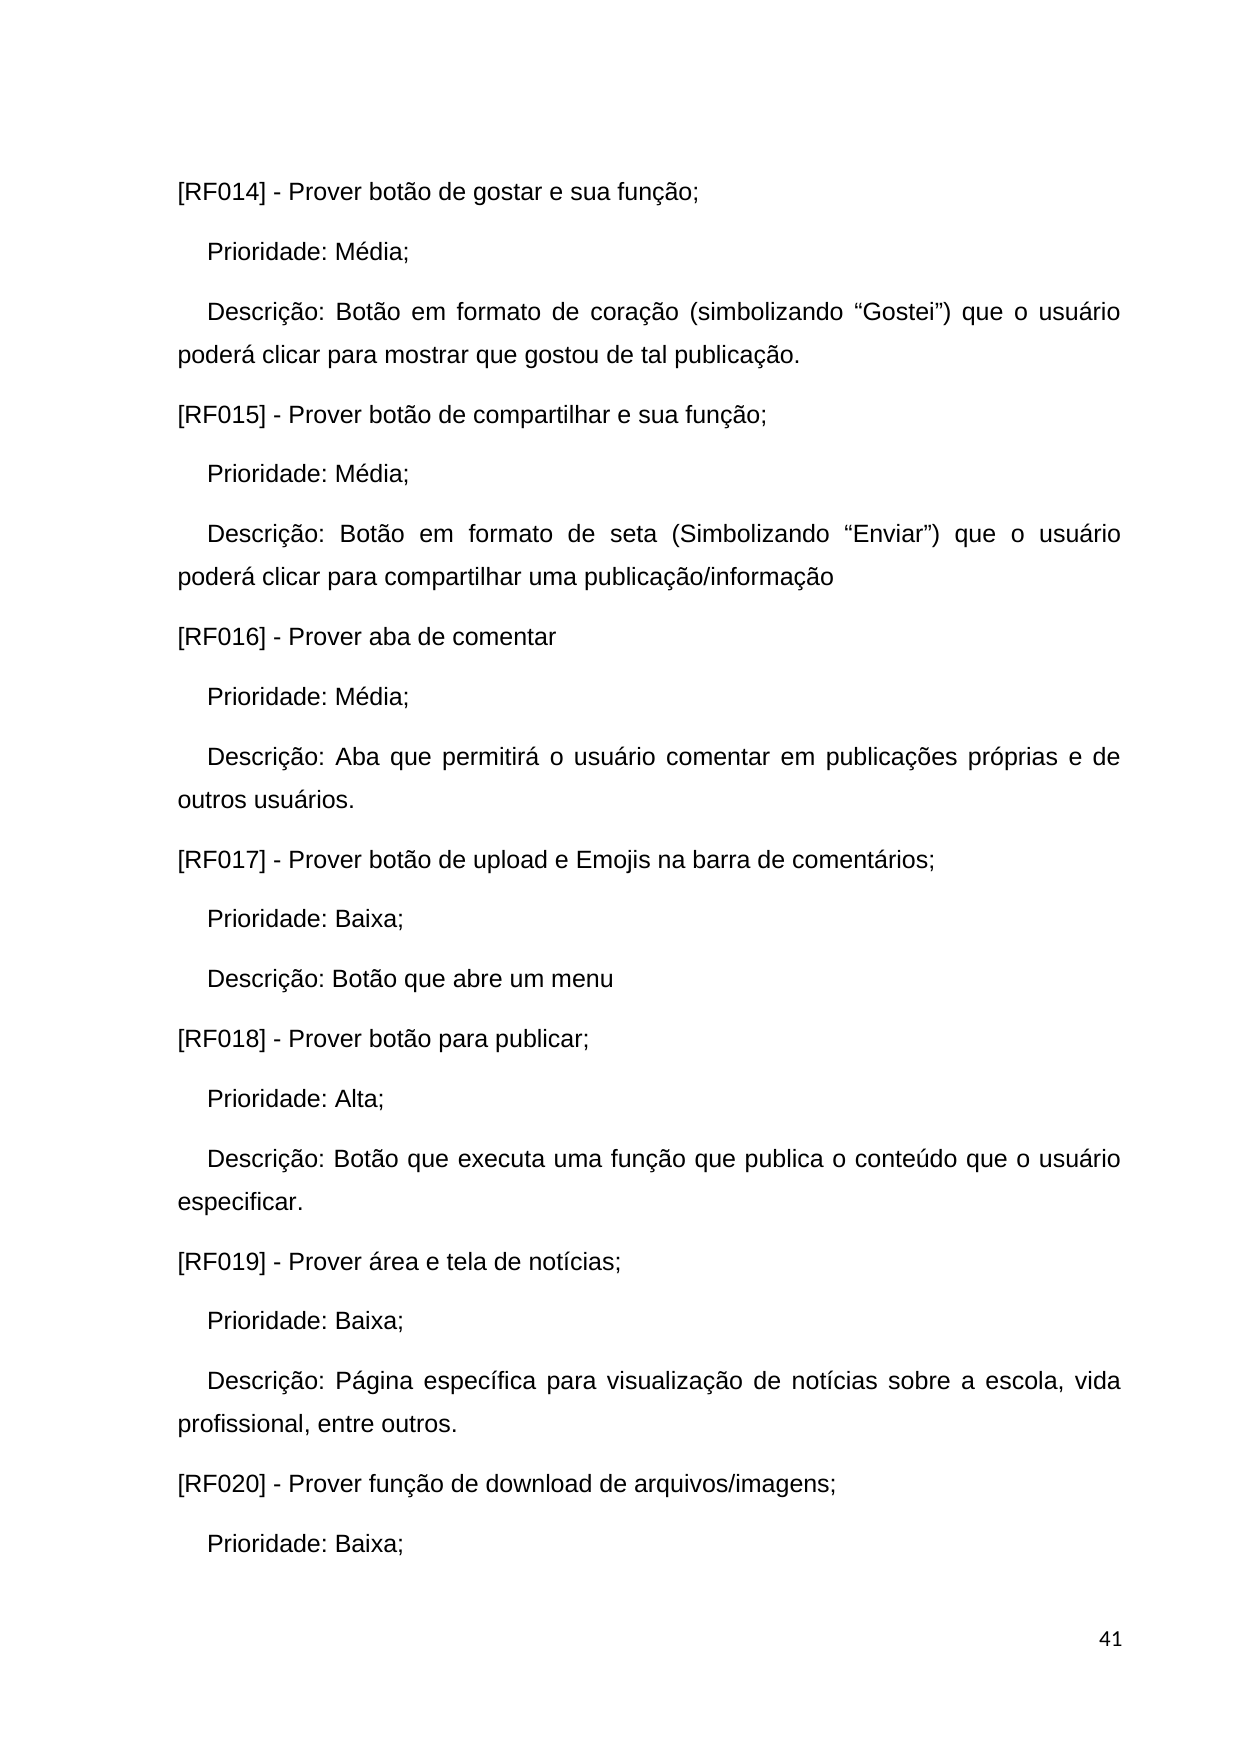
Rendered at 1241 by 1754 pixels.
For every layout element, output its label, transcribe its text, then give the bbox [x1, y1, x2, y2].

text Descrição: Botão em formato de seta (Simbolizando “Enviar”) que o usuário poderá clicar para compartilhar uma publicação/informação [177, 519, 1122, 591]
text [RF015] - Prover botão de compartilhar e sua função; [177, 400, 1122, 428]
text Descrição: Botão que executa uma função que publica o conteúdo que o usuário especificar. [177, 1144, 1122, 1216]
text [RF016] - Prover aba de comentar [177, 622, 1122, 651]
text [RF018] - Prover botão para publicar; [177, 1024, 1122, 1053]
text Descrição: Botão em formato de coração (simbolizando “Gostei”) que o usuário poderá clicar para mostrar que gostou de tal publicação. [177, 297, 1122, 369]
text Prioridade: Baixa; [177, 1529, 1122, 1558]
text [RF017] - Prover botão de upload e Emojis na barra de comentários; [177, 845, 1122, 873]
text Descrição: Aba que permitirá o usuário comentar em publicações próprias e de outros usuários. [177, 742, 1122, 814]
text Descrição: Página específica para visualização de notícias sobre a escola, vida profissional, entre outros. [177, 1366, 1122, 1438]
text Prioridade: Baixa; [177, 904, 1122, 933]
text [RF020] - Prover função de download de arquivos/imagens; [177, 1469, 1122, 1498]
text Prioridade: Média; [177, 237, 1122, 266]
text Prioridade: Média; [177, 459, 1122, 488]
text Prioridade: Alta; [177, 1084, 1122, 1113]
text [RF014] - Prover botão de gostar e sua função; [177, 177, 1122, 206]
text Prioridade: Baixa; [177, 1306, 1122, 1335]
text [RF019] - Prover área e tela de notícias; [177, 1247, 1122, 1275]
text Descrição: Botão que abre um menu [177, 964, 1122, 993]
text Prioridade: Média; [177, 682, 1122, 711]
